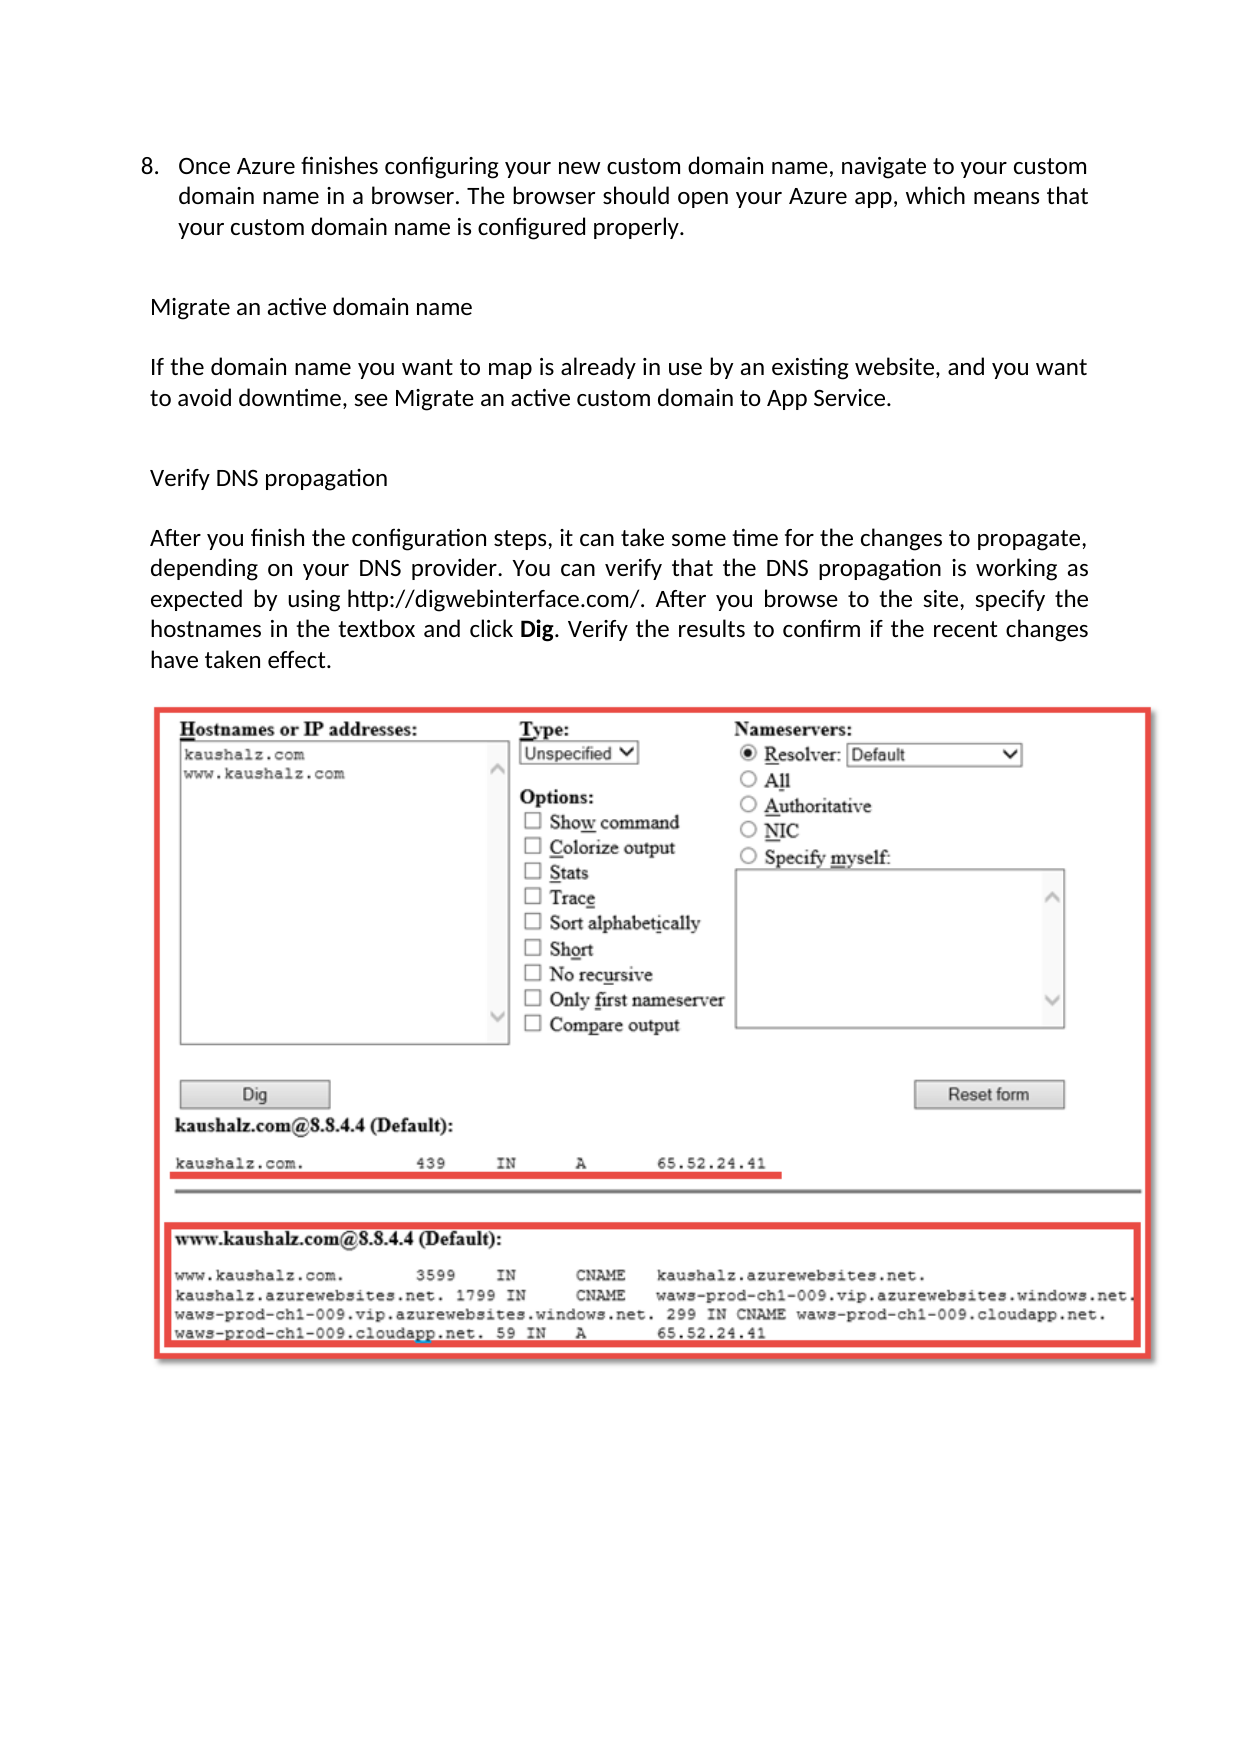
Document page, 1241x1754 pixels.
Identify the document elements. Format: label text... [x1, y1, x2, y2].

text Migrate an active domain name [150, 292, 1090, 322]
text If the domain name you want to map is already in use by an existing website, and you want to avoid downtime, see Migrate an active custom domain to App Service. [150, 351, 1090, 412]
list Once Azure finishes configuring your new custom domain name, navigate to your custom domain name in a browser. The browser should open your Azure app, which means that your custom domain name is configured properly. [141, 150, 1090, 242]
picture [150, 703, 1163, 1372]
text After you finish the configuration steps, it can take some time for the changes to propagate, depending on your DNS provider. You can verify that the DNS propagation is working as expected by using http://digwebinterface.com/. After you browse to the site, specify the hostnames in the textbox and click Dig. Verify the results to confirm if the recent changes have taken effect. [150, 522, 1090, 674]
text Verify DNS propagation [150, 462, 1090, 493]
